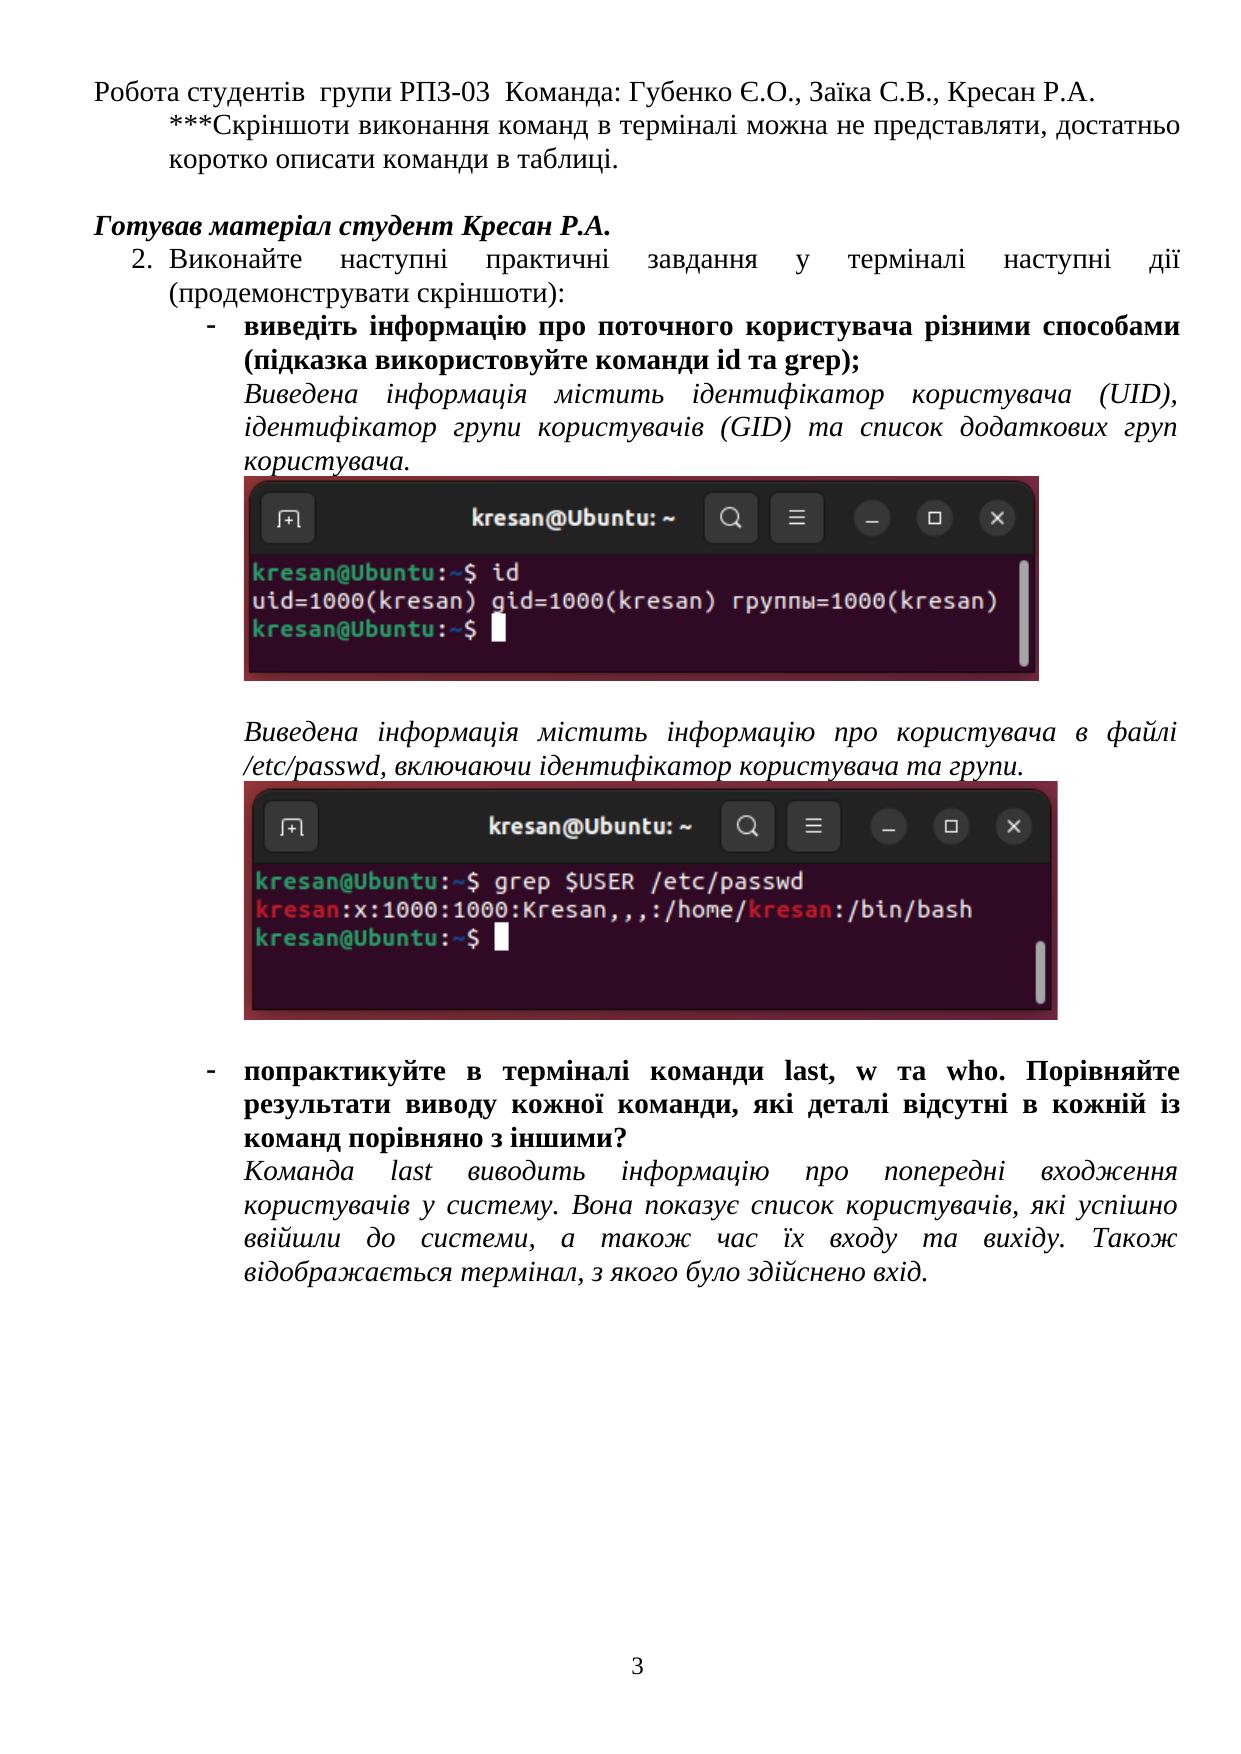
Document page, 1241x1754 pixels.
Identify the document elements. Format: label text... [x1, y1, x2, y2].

list Виведена інформація містить ідентифікатор користувача (UID), ідентифікатор групи користувачів (GID) та список додаткових груп користувача. [244, 376, 1181, 476]
picture [243, 781, 1058, 1020]
list ***Скріншоти виконання команд в терміналі можна не представляти, достатньо коротко описати команди в таблиці. [169, 107, 1181, 174]
list Виведена інформація містить інформацію про користувача в файлі /etc/passwd, включаючи ідентифікатор користувача та групи. [244, 714, 1181, 782]
list Команда last виводить інформацію про попередні входження користувачів у систему. Вона показує список користувачів, які успішно ввійшли до системи, а також час їх входу та вихіду. Також відображається термінал, з якого було здійснено вхід. [244, 1153, 1181, 1288]
list виведіть інформацію про поточного користувача різними способами (підказка використовуйте команди id та grep); [206, 308, 1181, 376]
picture [243, 476, 1039, 681]
list Виконайте наступні практичні завдання у терміналі наступні дії (продемонструвати скріншоти): [131, 241, 1181, 308]
list попрактикуйте в терміналі команди last, w та who. Порівняйте результати виводу кожної команди, які деталі відсутні в кожній із команд порівняно з іншими? [206, 1053, 1181, 1153]
text Готував матеріал студент Кресан Р.А. [94, 208, 1181, 241]
